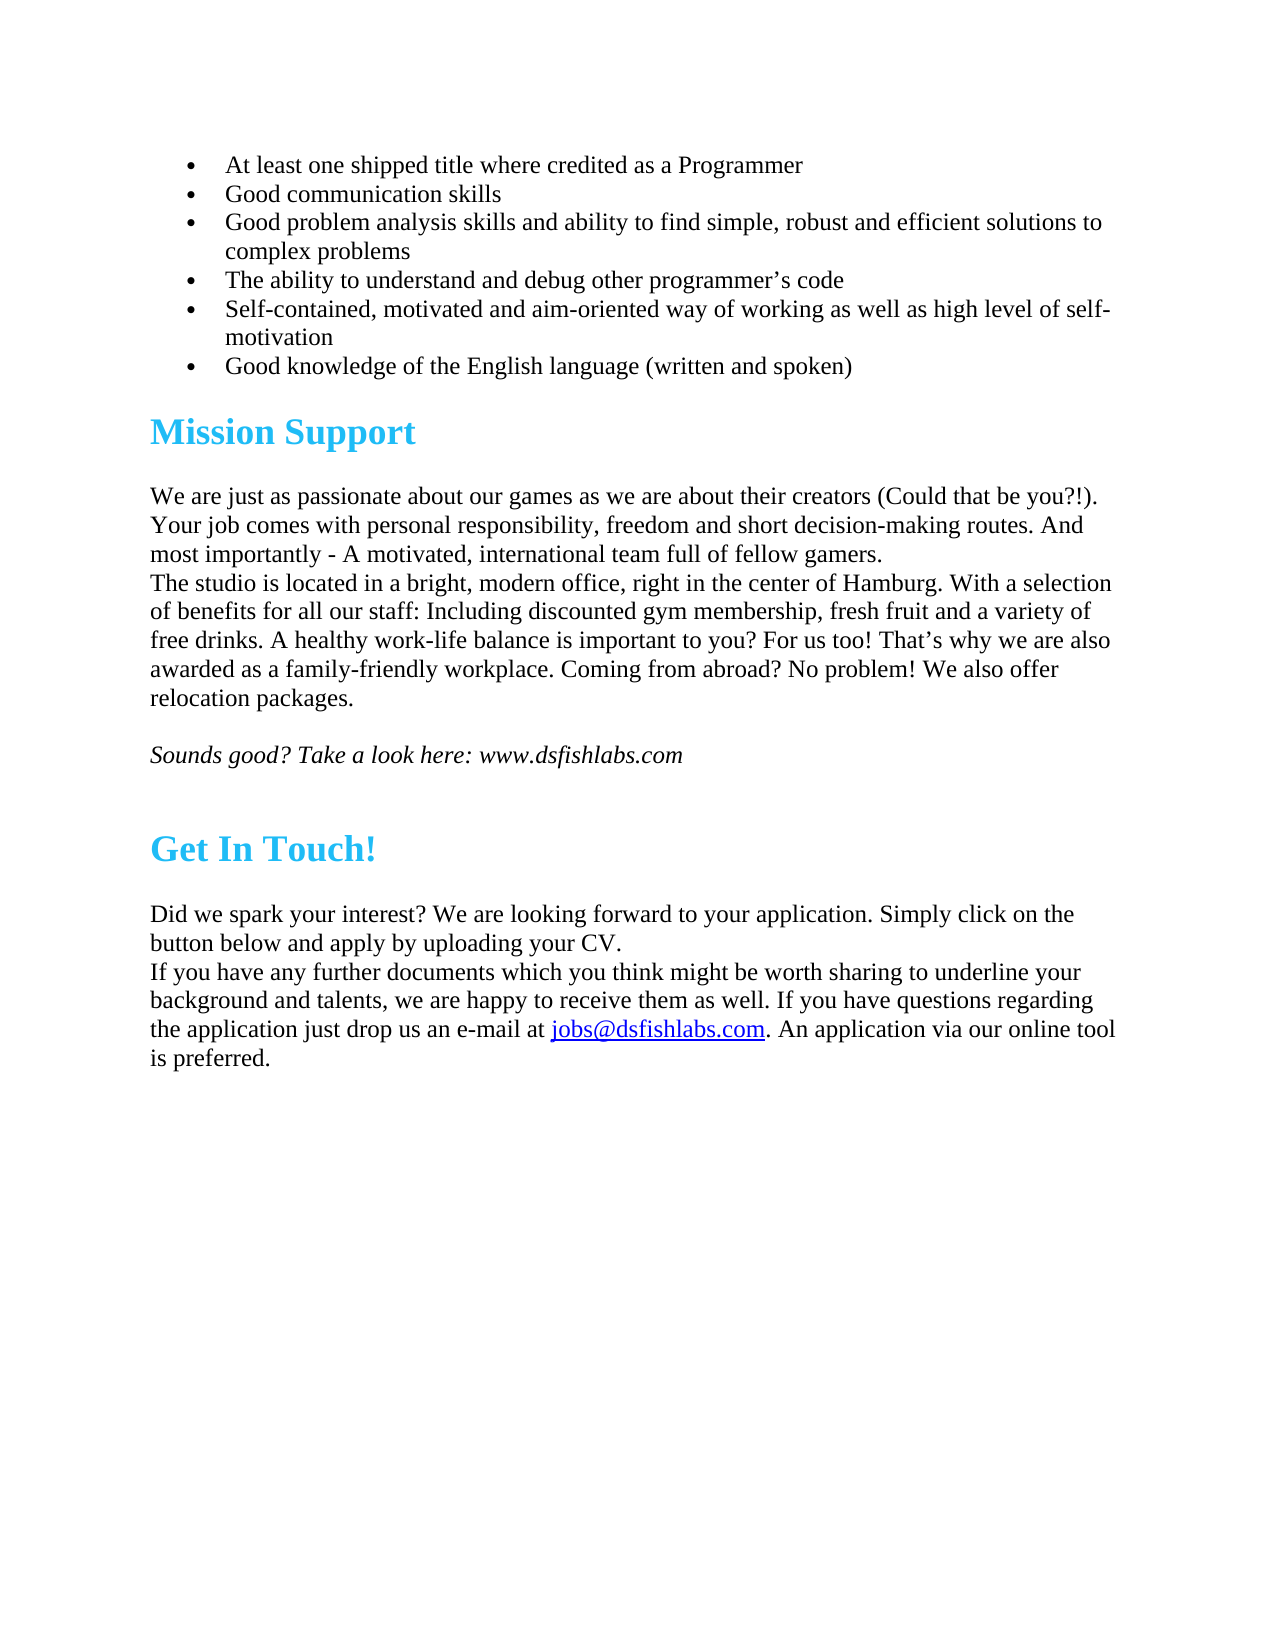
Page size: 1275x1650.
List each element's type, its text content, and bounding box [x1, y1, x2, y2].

list Good communication skills [187, 179, 1125, 207]
text Get In Touch! [150, 827, 1125, 870]
list Good problem analysis skills and ability to find simple, robust and efficient solutions to complex problems [187, 207, 1125, 265]
text Did we spark your interest? We are looking forward to your application. Simply click on the button below and apply by uploading your CV. If you have any further documents which you think might be worth sharing to underline your background and talents, we are happy to receive them as well. If you have questions regarding the application just drop us an e-mail at jobs@dsfishlabs.com. An application via our online tool is preferred. [150, 899, 1125, 1072]
list Self-contained, motivated and aim-oriented way of working as well as high level of self-motivation [187, 294, 1125, 351]
list At least one shipped title where credited as a Programmer [187, 150, 1125, 179]
list Good knowledge of the English language (written and spoken) [187, 351, 1125, 380]
text Mission Support [150, 409, 1125, 452]
list The ability to understand and debug other programmer’s code [187, 265, 1125, 294]
text We are just as passionate about our games as we are about their creators (Could that be you?!). Your job comes with personal responsibility, freedom and short decision-making routes. And most importantly - A motivated, international team full of fellow gamers. The studio is located in a bright, modern office, right in the center of Hamburg. With a selection of benefits for all our staff: Including discounted gym membership, fresh fruit and a variety of free drinks. A healthy work-life balance is important to you? For us too! That’s why we are also awarded as a family-friendly workplace. Coming from abroad? No problem! We also offer relocation packages. Sounds good? Take a look here: www.dsfishlabs.com [150, 481, 1125, 798]
